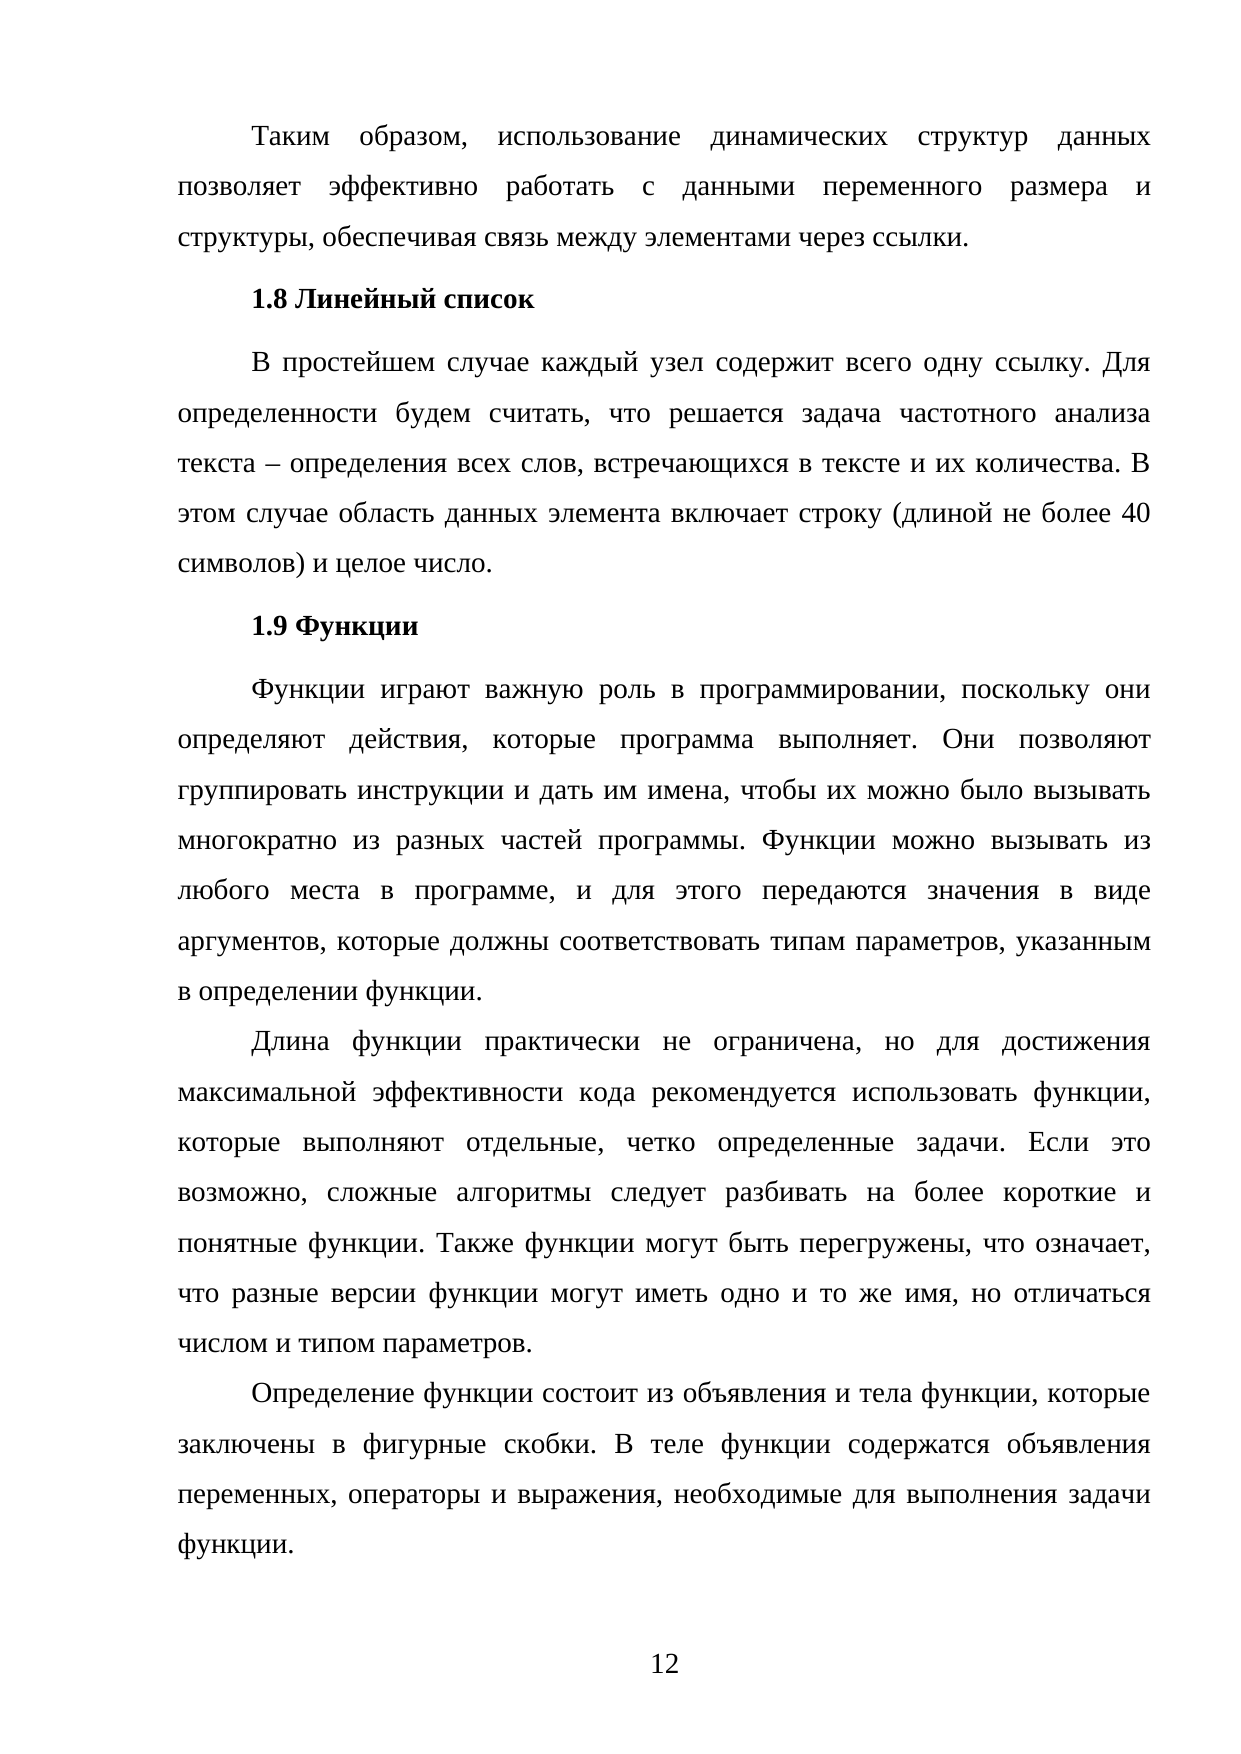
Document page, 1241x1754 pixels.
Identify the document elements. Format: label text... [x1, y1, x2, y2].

text Таким образом, использование динамических структур данных позволяет эффективно работать с данными переменного размера и структуры, обеспечивая связь между элементами через ссылки. [177, 118, 1152, 252]
text 1.8 Линейный список [177, 282, 1152, 315]
text В простейшем случае каждый узел содержит всего одну ссылку. Для определенности будем считать, что решается задача частотного анализа текста – определения всех слов, встречающихся в тексте и их количества. В этом случае область данных элемента включает строку (длиной не более 40 символов) и целое число. [177, 344, 1152, 579]
text Функции играют важную роль в программировании, поскольку они определяют действия, которые программа выполняет. Они позволяют группировать инструкции и дать им имена, чтобы их можно было вызывать многократно из разных частей программы. Функции можно вызывать из любого места в программе, и для этого передаются значения в виде аргументов, которые должны соответствовать типам параметров, указанным в определении функции. [177, 671, 1152, 1007]
text Длина функции практически не ограничена, но для достижения максимальной эффективности кода рекомендуется использовать функции, которые выполняют отдельные, четко определенные задачи. Если это возможно, сложные алгоритмы следует разбивать на более короткие и понятные функции. Также функции могут быть перегружены, что означает, что разные версии функции могут иметь одно и то же имя, но отличаться числом и типом параметров. [177, 1023, 1152, 1359]
text 1.9 Функции [177, 608, 1152, 642]
text Определение функции состоит из объявления и тела функции, которые заключены в фигурные скобки. В теле функции содержатся объявления переменных, операторы и выражения, необходимые для выполнения задачи функции. [177, 1376, 1152, 1560]
